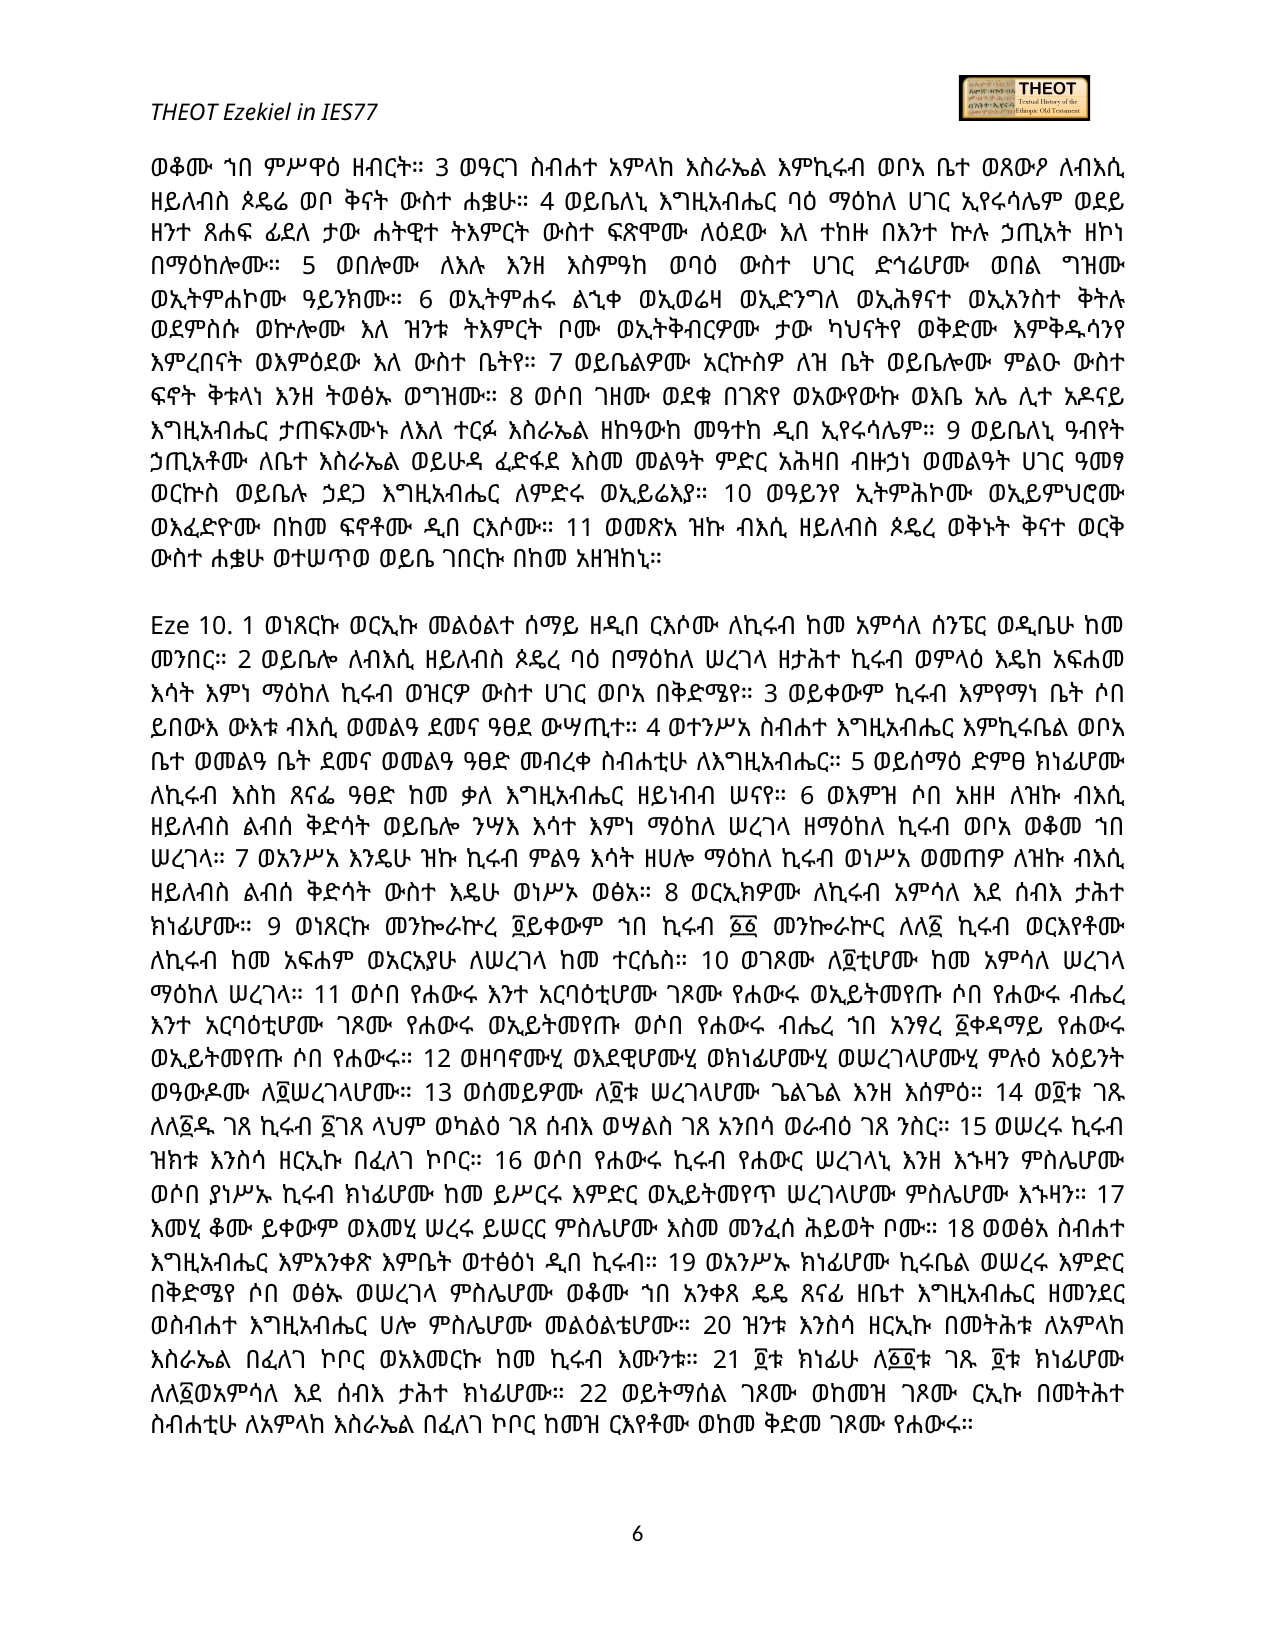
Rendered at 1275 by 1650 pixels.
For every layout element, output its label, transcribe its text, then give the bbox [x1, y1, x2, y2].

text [150, 150, 1125, 573]
text Eze 10. 1 ወነጸርኩ ወርኢኩ መልዕልተ ሰማይ ዘዲበ ርእሶሙ ለኪሩብ ከመ አምሳለ ሰንፔር ወዲቤሁ ከመ መንበር። 2 ወይቤሎ ለብእሲ ዘይለብስ ጶዴረ ባዕ በማዕከለ ሠረገላ ዘታሕተ ኪሩብ ወምላዕ እዴከ አፍሐመ እሳት እምነ ማዕከለ ኪሩብ ወዝርዎ ውስተ ሀገር ወቦአ በቅድሜየ። 3 ወይቀውም ኪሩብ እምየማነ ቤት ሶበ ይበውእ ውእቱ ብእሲ ወመልዓ ደመና ዓፀደ ውሣጢተ። 4 ወተንሥአ ስብሐተ እግዚአብሔር እምኪሩቤል ወቦአ ቤተ ወመልዓ ቤት ደመና ወመልዓ ዓፀድ መብረቀ ስብሐቲሁ ለእግዚአብሔር። 5 ወይሰማዕ ድምፀ ክነፊሆሙ ለኪሩብ እስከ ጸናፌ ዓፀድ ከመ ቃለ እግዚአብሔር ዘይነብብ ሠናየ። 6 ወእምዝ ሶበ አዘዞ ለዝኩ ብእሲ ዘይለብስ ልብሰ ቅድሳት ወይቤሎ ንሣእ እሳተ እምነ ማዕከለ ሠረገላ ዘማዕከለ ኪሩብ ወቦአ ወቆመ ኀበ ሠረገላ። 7 ወአንሥአ እንዴሁ ዝኩ ኪሩብ ምልዓ እሳት ዘሀሎ ማዕከለ ኪሩብ ወነሥአ ወመጠዎ ለዝኩ ብእሲ ዘይለብስ ልብሰ ቅድሳት ውስተ እዴሁ ወነሥኦ ወፅአ። 8 ወርኢክዎሙ ለኪሩብ አምሳለ እደ ሰብእ ታሕተ ክነፊሆሙ። 9 ወነጸርኩ መንኰራኵረ ፬ይቀውም ኀበ ኪሩብ ፩፩ መንኰራኵር ለለ፩ ኪሩብ ወርእየቶሙ ለኪሩብ ከመ አፍሐም ወአርአያሁ ለሠረገላ ከመ ተርሴስ። 10 ወገጾሙ ለ፬ቲሆሙ ከመ አምሳለ ሠረገላ ማዕከለ ሠረገላ። 11 ወሶበ የሐውሩ እንተ አርባዕቲሆሙ ገጾሙ የሐውሩ ወኢይትመየጡ ሶበ የሐውሩ ብሔረ እንተ አርባዕቲሆሙ ገጾሙ የሐውሩ ወኢይትመየጡ ወሶበ የሐውሩ ብሔረ ኀበ አንፃረ ፩ቀዳማይ የሐውሩ ወኢይትመየጡ ሶበ የሐውሩ። 12 ወዘባኖሙሂ ወእደዊሆሙሂ ወክነፊሆሙሂ ወሠረገላሆሙሂ ምሉዕ አዕይንት ወዓውዶሙ ለ፬ሠረገላሆሙ። 13 ወሰመይዎሙ ለ፬ቱ ሠረገላሆሙ ጌልጌል እንዘ እሰምዕ። 14 ወ፬ቱ ገጹ ለለ፩ዱ ገጸ ኪሩብ ፩ገጸ ላህም ወካልዕ ገጸ ሰብእ ወሣልስ ገጸ አንበሳ ወራብዕ ገጸ ንስር። 15 ወሠረሩ ኪሩብ ዝክቱ እንስሳ ዘርኢኩ በፈለገ ኮቦር። 16 ወሶበ የሐውሩ ኪሩብ የሐውር ሠረገላኒ እንዘ እኁዛን ምስሌሆሙ ወሶበ ያነሥኡ ኪሩብ ክነፊሆሙ ከመ ይሥርሩ እምድር ወኢይትመየጥ ሠረገላሆሙ ምስሌሆሙ እኁዛን። 17 እመሂ ቆሙ ይቀውም ወእመሂ ሠረሩ ይሠርር ምስሌሆሙ እስመ መንፈሰ ሕይወት ቦሙ። 18 ወወፅአ ስብሐተ እግዚአብሔር እምአንቀጽ እምቤት ወተፅዕነ ዲበ ኪሩብ። 19 ወአንሥኡ ክነፊሆሙ ኪሩቤል ወሠረሩ እምድር በቅድሜየ ሶበ ወፅኡ ወሠረገላ ምስሌሆሙ ወቆሙ ኀበ አንቀጸ ዴዴ ጸናፊ ዘቤተ እግዚአብሔር ዘመንደር ወስብሐተ እግዚአብሔር ሀሎ ምስሌሆሙ መልዕልቴሆሙ። 20 ዝንቱ እንስሳ ዘርኢኩ በመትሕቱ ለአምላከ እስራኤል በፈለገ ኮቦር ወአእመርኩ ከመ ኪሩብ እሙንቱ። 21 ፬ቱ ክነፊሁ ለ፩፬ቱ ገጹ ፬ቱ ክነፊሆሙ ለለ፩ወአምሳለ እደ ሰብእ ታሕተ ክነፊሆሙ። 22 ወይትማሰል ገጾሙ ወከመዝ ገጾሙ ርኢኩ በመትሕተ ስብሐቲሁ ለአምላከ እስራኤል በፈለገ ኮቦር ከመዝ ርእየቶሙ ወከመ ቅድመ ገጾሙ የሐውሩ። [150, 607, 1125, 1439]
picture [958, 75, 1091, 121]
